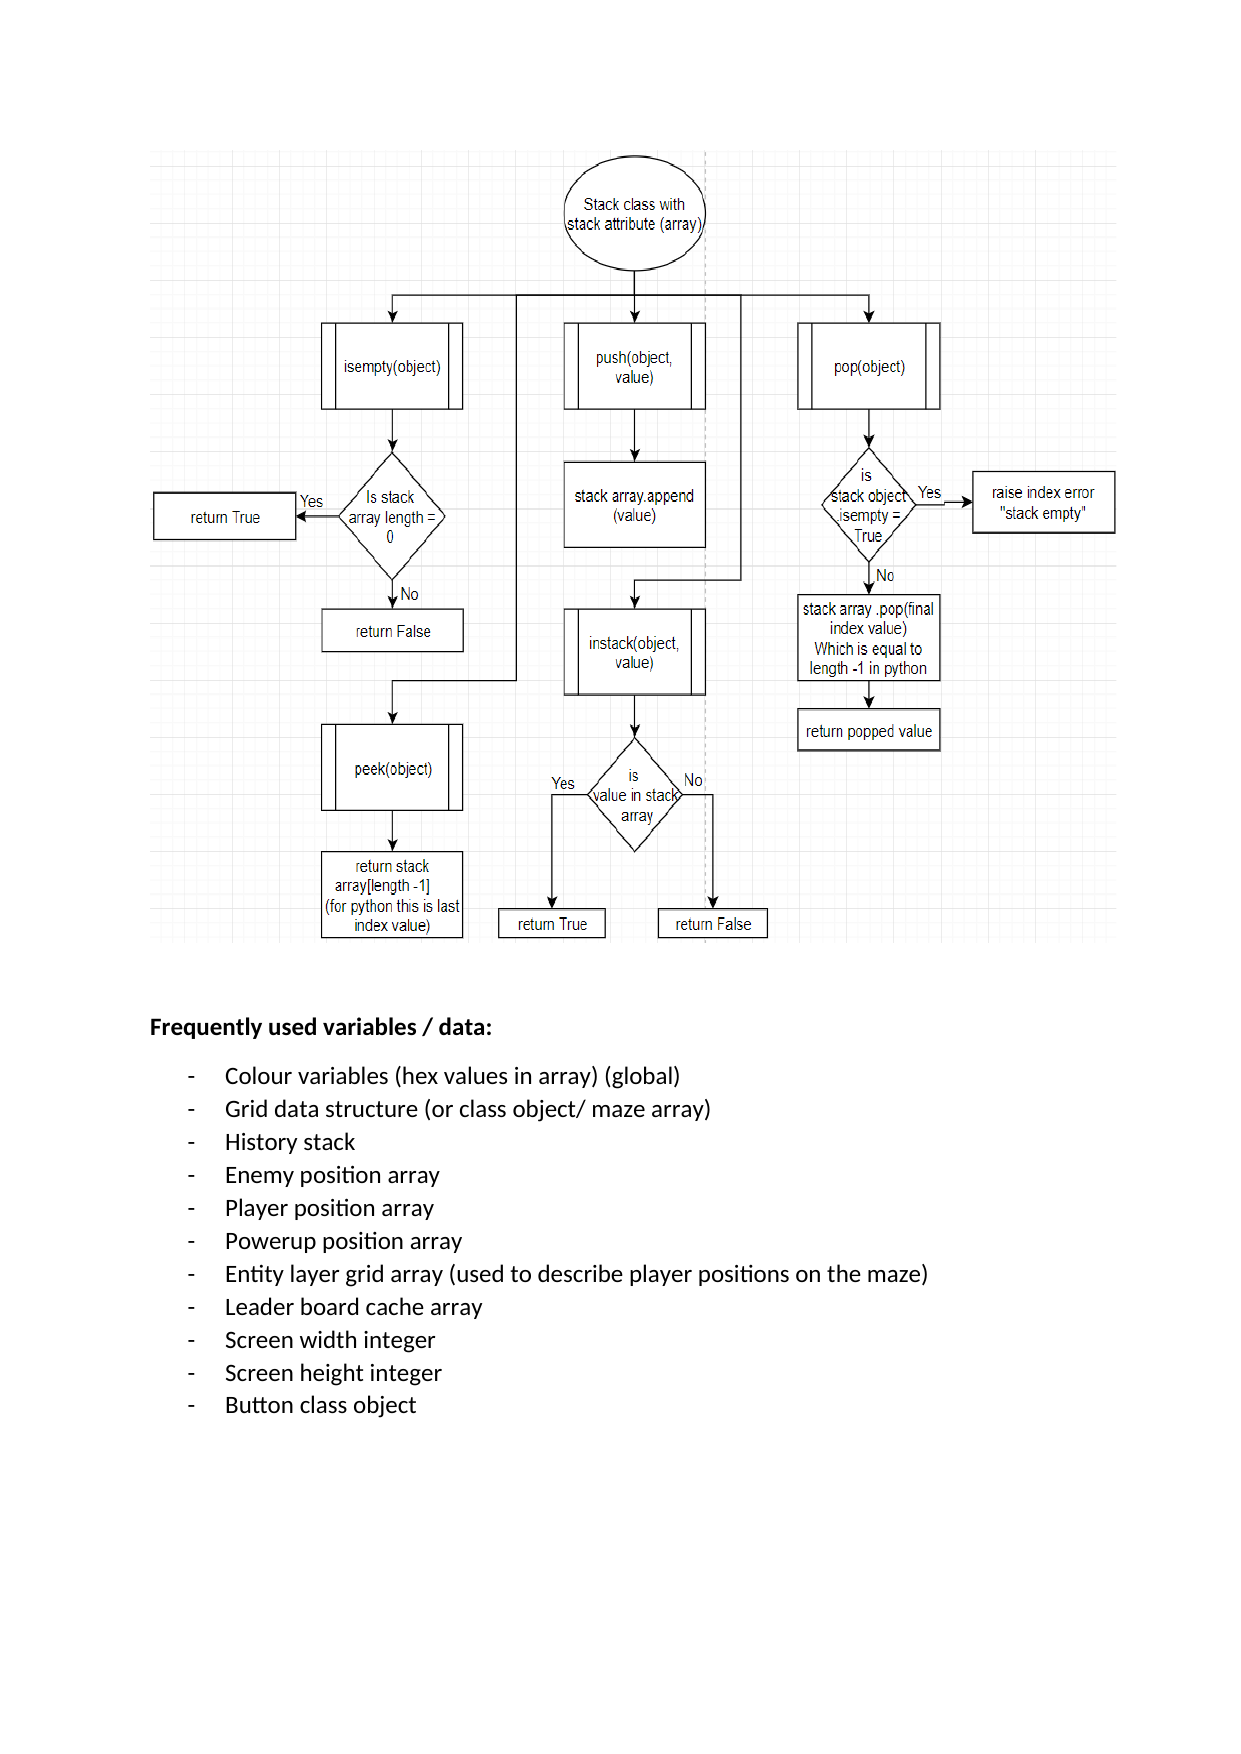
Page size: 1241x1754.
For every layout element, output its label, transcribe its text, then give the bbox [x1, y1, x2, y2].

list Entity layer grid array (used to describe player positions on the maze) [187, 1258, 1090, 1288]
list Button class object [187, 1390, 1090, 1420]
list Screen height integer [187, 1357, 1090, 1387]
list Player position array [187, 1192, 1090, 1223]
list Powerup position array [187, 1225, 1090, 1256]
picture [150, 150, 1117, 943]
list Leader board cache array [187, 1291, 1090, 1321]
list Colour variables (hex values in array) (global) [187, 1061, 1090, 1091]
list Grid data structure (or class object/ maze array) [187, 1093, 1090, 1124]
list History stack [187, 1126, 1090, 1157]
list Enemy position array [187, 1159, 1090, 1190]
list Screen width integer [187, 1324, 1090, 1354]
text Frequently used variables / data: [150, 1011, 1090, 1041]
